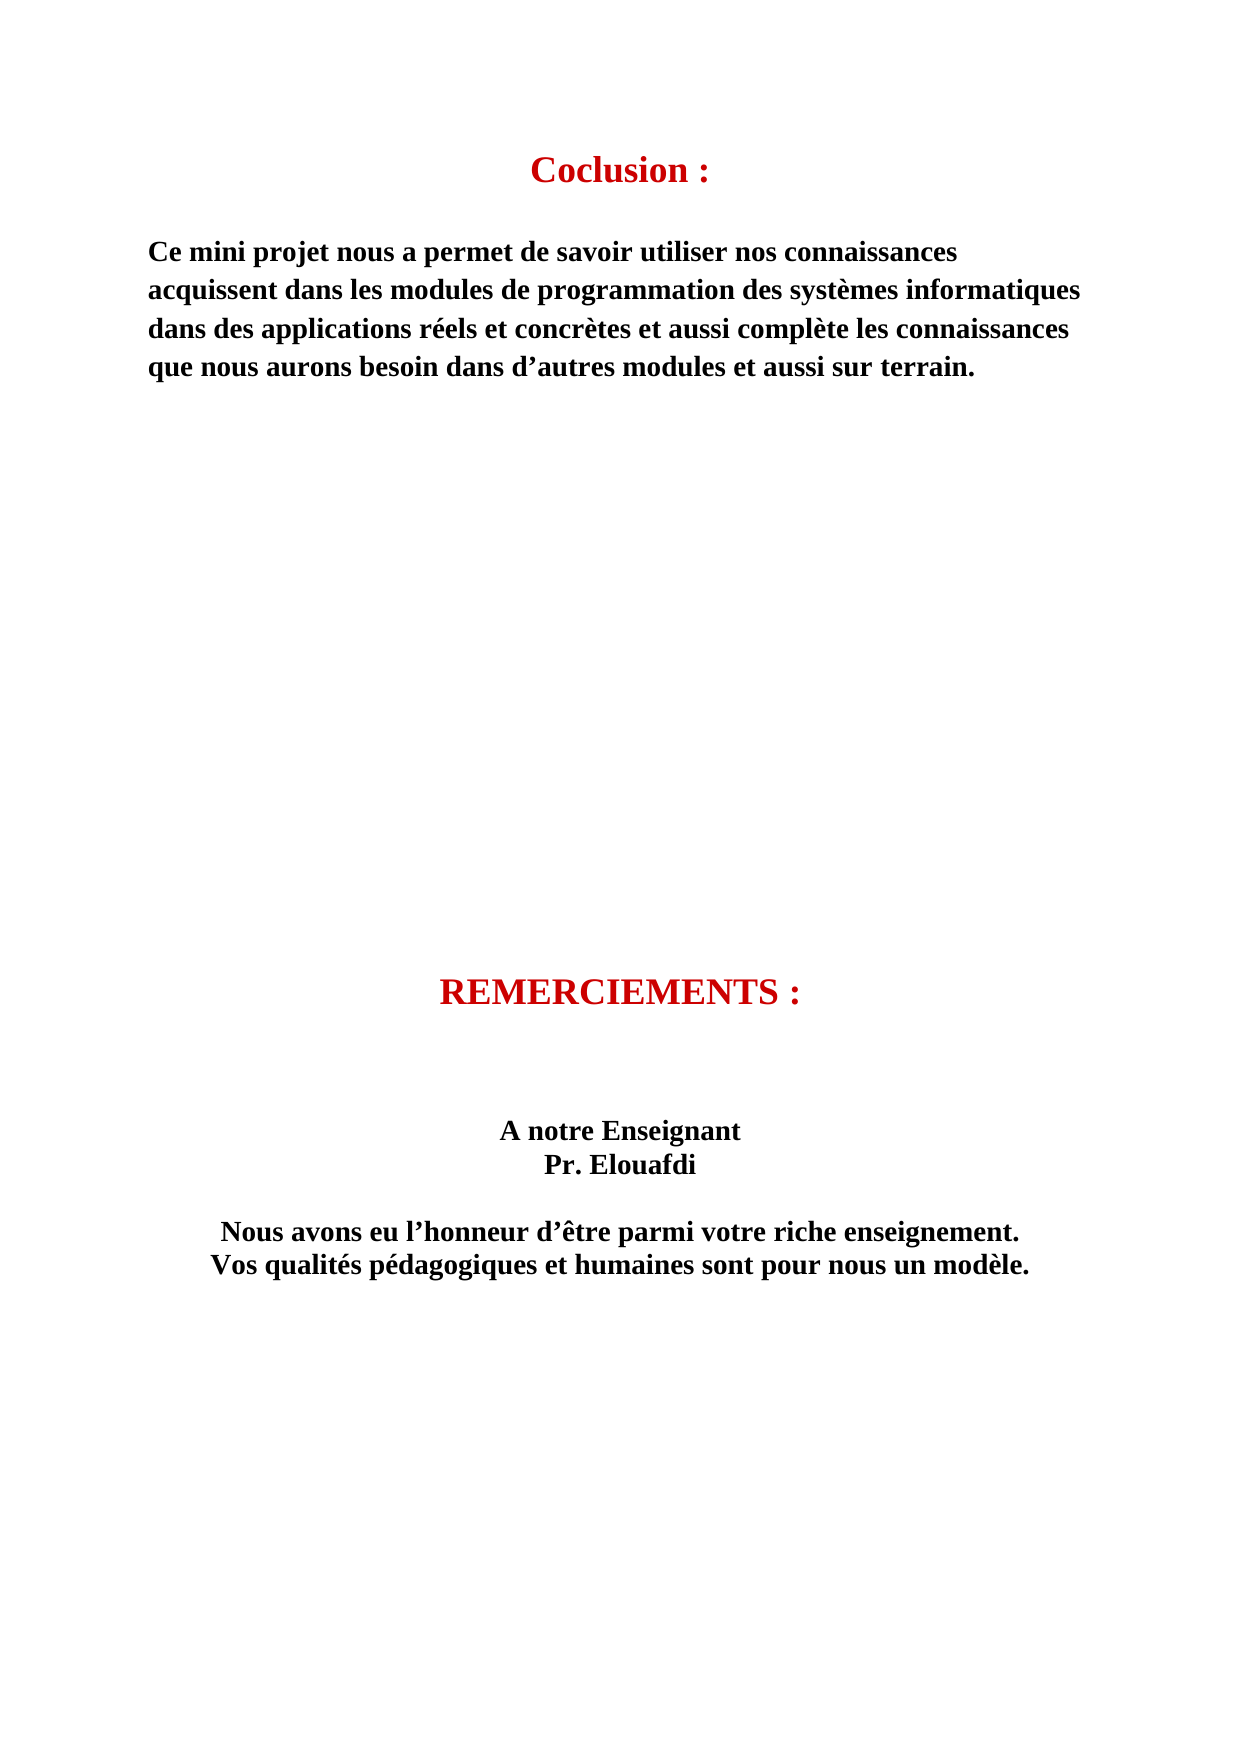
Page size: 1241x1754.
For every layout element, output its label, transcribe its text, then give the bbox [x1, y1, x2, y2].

text Coclusion : [148, 148, 1093, 191]
text Pr. Elouafdi [148, 1147, 1093, 1180]
text REMERCIEMENTS : [148, 969, 1093, 1013]
text Vos qualités pédagogiques et humaines sont pour nous un modèle. [148, 1247, 1093, 1281]
text A notre Enseignant [148, 1113, 1093, 1147]
text Ce mini projet nous a permet de savoir utiliser nos connaissances acquissent dans les modules de programmation des systèmes informatiques dans des applications réels et concrètes et aussi complète les connaissances que nous aurons besoin dans d’autres modules et aussi sur terrain. [148, 234, 1093, 383]
text Nous avons eu l’honneur d’être parmi votre riche enseignement. [148, 1214, 1093, 1247]
